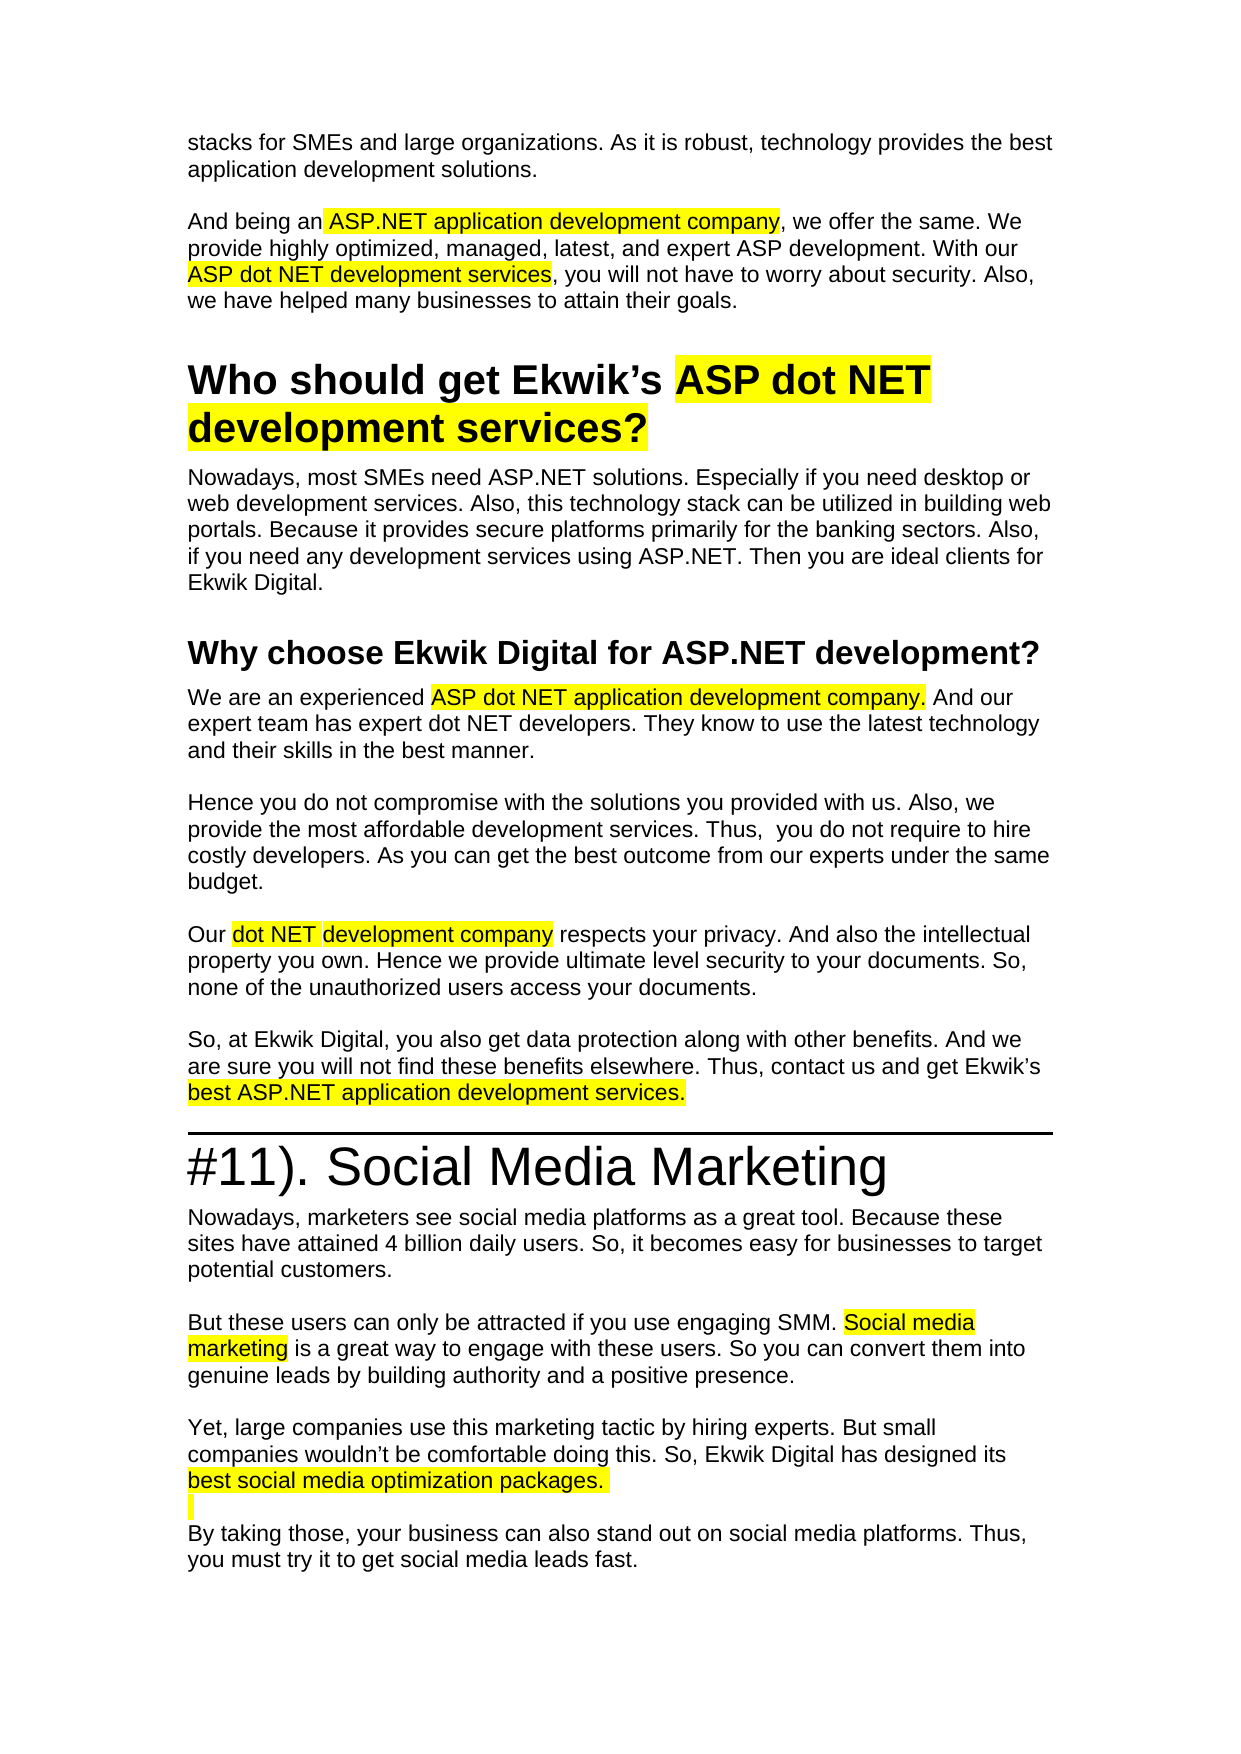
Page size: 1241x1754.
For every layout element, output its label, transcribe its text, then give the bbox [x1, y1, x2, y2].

subtitle Who should get Ekwik’s ASP dot NET development services? [187, 355, 1053, 451]
subtitle Why choose Ekwik Digital for ASP.NET development? [187, 633, 1053, 671]
text Our dot NET development company respects your privacy. And also the intellectual property you own. Hence we provide ultimate level security to your documents. So, none of the unauthorized users access your documents. [187, 921, 1053, 1000]
text #11). Social Media Marketing [187, 1135, 1053, 1197]
text Nowadays, marketers see social media platforms as a great tool. Because these sites have attained 4 billion daily users. So, it becomes easy for businesses to target potential customers. [187, 1203, 1053, 1283]
text But these users can only be attracted if you use engaging SMM. Social media marketing is a great way to engage with these users. So you can convert them into genuine leads by building authority and a positive presence. [187, 1309, 1053, 1388]
text Hence you do not compromise with the solutions you provided with us. Also, we provide the most affordable development services. Thus, you do not require to hire costly developers. As you can get the best outcome from our experts under the same budget. [187, 789, 1053, 895]
text And being an ASP.NET application development company, we offer the same. We provide highly optimized, managed, latest, and expert ASP development. With our ASP dot NET development services, you will not have to worry about security. Also, we have helped many businesses to attain their goals. [187, 208, 1053, 314]
text So, at Ekwik Digital, you also get data protection along with other benefits. And we are sure you will not find these benefits elsewhere. Thus, contact us and get Ekwik’s best ASP.NET application development services. [187, 1026, 1053, 1106]
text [187, 129, 1053, 182]
text We are an experienced ASP dot NET application development company. And our expert team has expert dot NET developers. They know to use the latest technology and their skills in the best manner. [187, 684, 1053, 763]
text Nowadays, most SMEs need ASP.NET solutions. Especially if you need desktop or web development services. Also, this technology stack can be utilized in building web portals. Because it provides secure platforms primarily for the banking sectors. Also, if you need any development services using ASP.NET. Then you are ideal clients for Ekwik Digital. [187, 464, 1053, 595]
text By taking those, your business can also stand out on social media platforms. Thus, you must try it to get social media leads fast. [187, 1520, 1053, 1572]
text Yet, large companies use this marketing tactic by hiring experts. But small companies wouldn’t be comfortable doing this. So, Ekwik Digital has designed its best social media optimization packages. [187, 1414, 1053, 1493]
